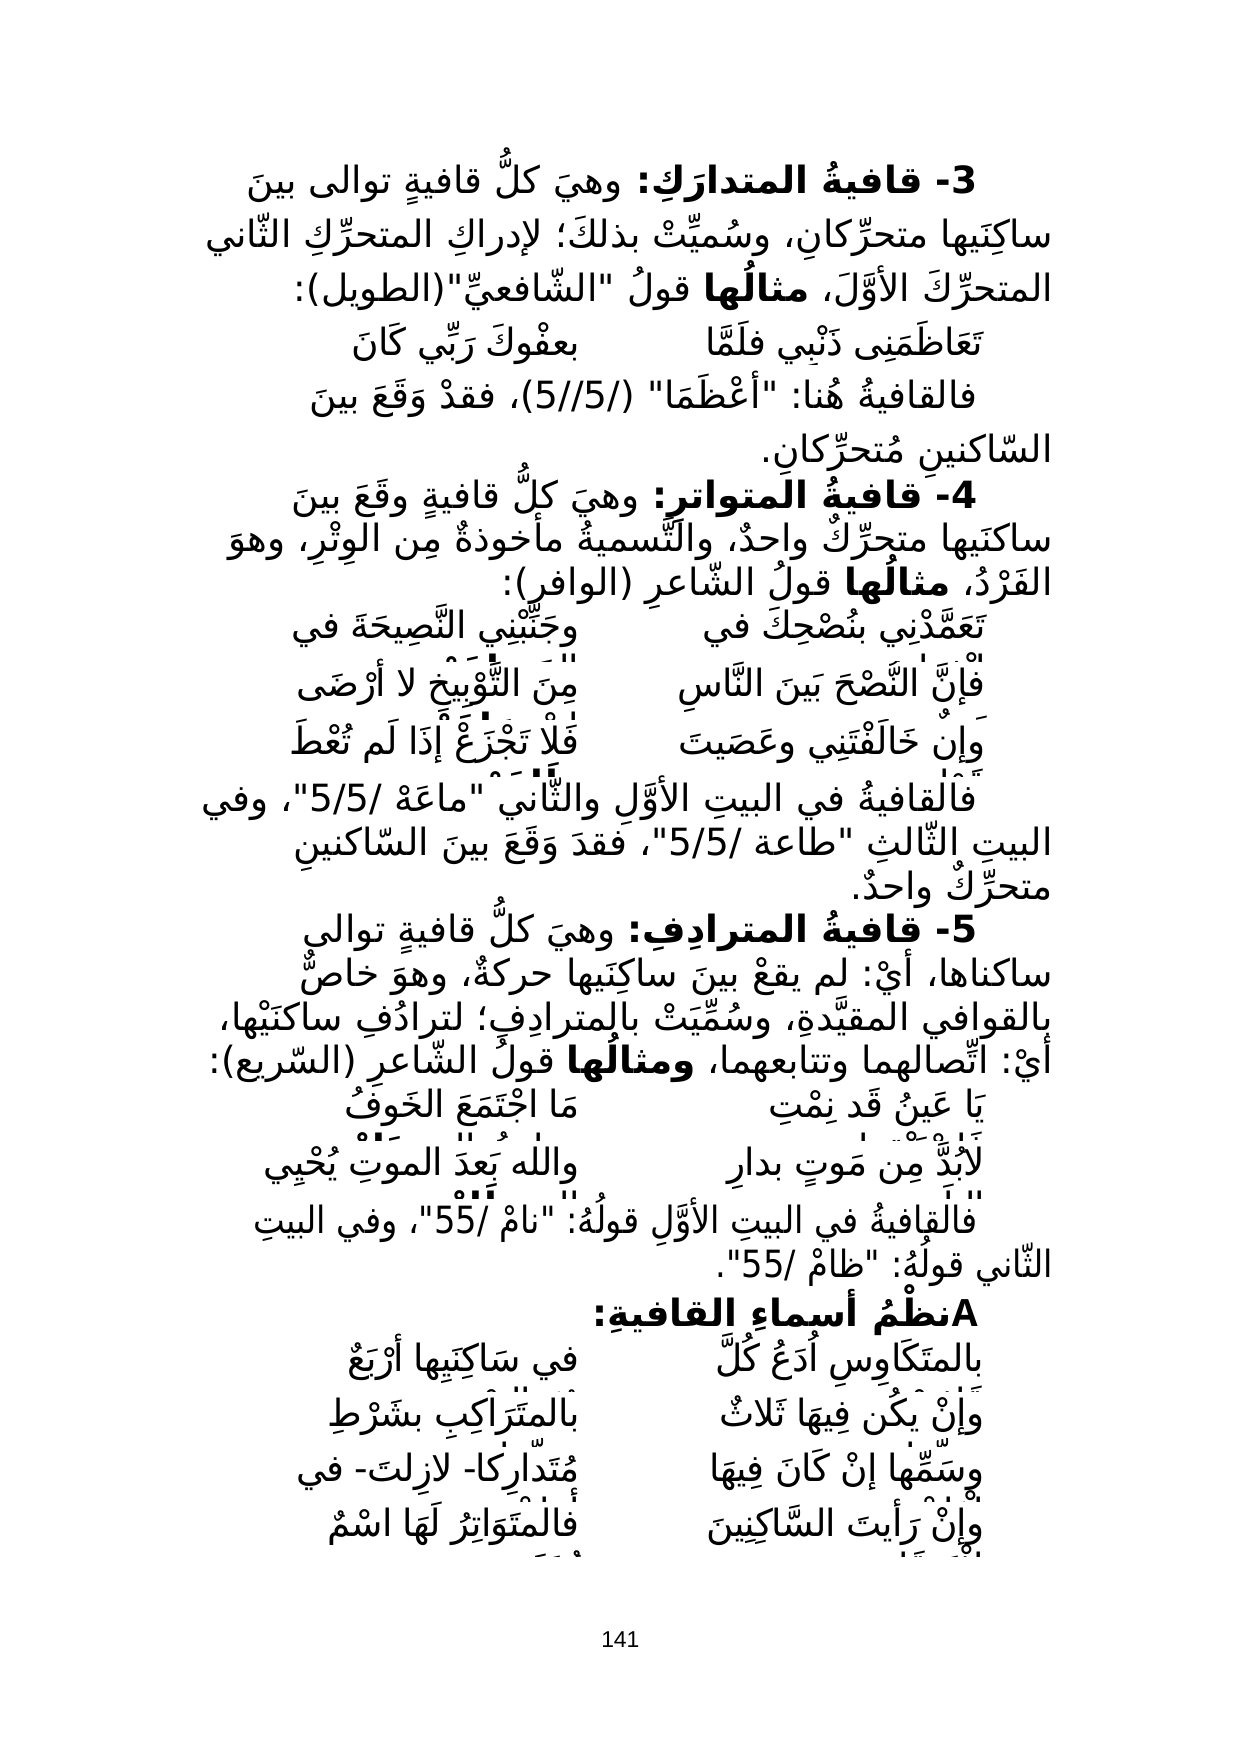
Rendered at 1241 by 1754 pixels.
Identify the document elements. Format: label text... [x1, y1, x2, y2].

text Aنظْمُ أسماءِ القافيةِ: [187, 1286, 1053, 1337]
text 3- قافيةُ المتدارَكِ: وهيَ كلُّ قافيةٍ توالى بينَ ساكِنَيها متحرِّكانِ، وسُميِّتْ بذلكَ؛ لإدراكِ المتحرِّكِ الثّاني المتحرِّكَ الأوَّلَ، مثالُها قولُ "الشّافعيِّ"(الطويل): [187, 150, 1053, 312]
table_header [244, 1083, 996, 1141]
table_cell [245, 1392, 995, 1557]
text فالقافيةُ في البيتِ الأوَّلِ قولُهُ: "نامْ /55"، وفي البيتِ الثّاني قولُهُ: "ظامْ /55". [187, 1199, 1053, 1286]
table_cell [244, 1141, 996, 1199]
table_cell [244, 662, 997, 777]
text فالقافيةُ هُنا: "أعْظَمَا" (/5//5)، فقدْ وَقَعَ بينَ السّاكنينِ مُتحرِّكانِ. [187, 365, 1053, 473]
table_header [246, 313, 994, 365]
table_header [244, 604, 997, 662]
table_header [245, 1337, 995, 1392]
text فالقافيةُ في البيتِ الأوَّلِ والثّاني "ماعَهْ /5/5"، وفي البيتِ الثّالثِ "طاعة /5/5"، فقدَ وَقَعَ بينَ السّاكنينِ متحرِّكٌ واحدٌ. [187, 777, 1053, 908]
text 5- قافيةُ المترادِفِ: وهيَ كلُّ قافيةٍ توالى ساكناها، أيْ: لم يقعْ بينَ ساكِنَيها حركةٌ، وهوَ خاصٌّ بالقوافي المقيَّدةِ، وسُمِّيَتْ بالمترادِفِ؛ لترادُفِ ساكنَيْها، أيْ: اتِّصالهما وتتابعهما، ومثالُها قولُ الشّاعرِ (السّريع): [187, 908, 1053, 1082]
text 4- قافيةُ المتواترِ: وهيَ كلُّ قافيةٍ وقَعَ بينَ ساكنَيها متحرِّكٌ واحدٌ، والتَّسميةُ مأخوذةٌ مِن الوِتْرِ، وهوَ الفَرْدُ، مثالُها قولُ الشّاعرِ (الوافر): [187, 473, 1053, 604]
